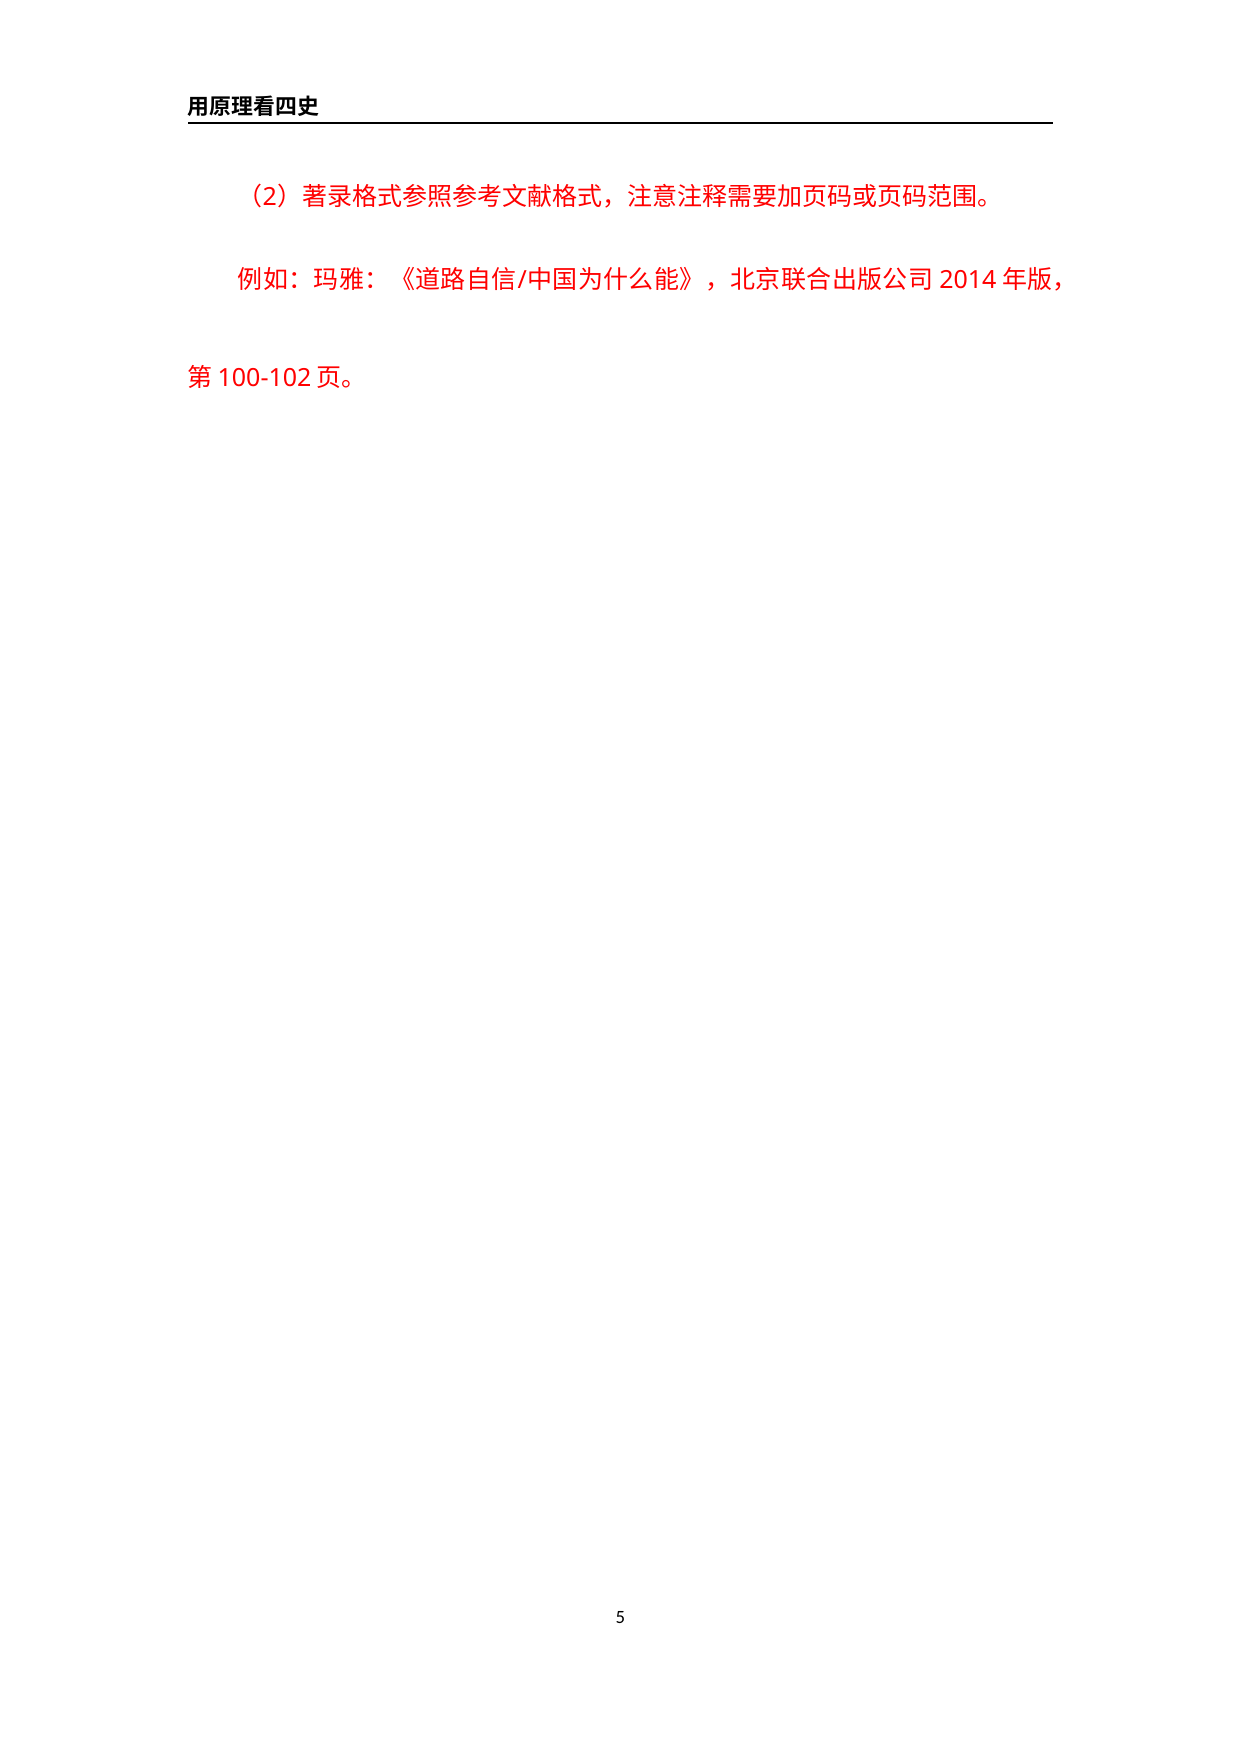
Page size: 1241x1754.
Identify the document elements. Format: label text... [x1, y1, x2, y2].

text 例如：玛雅：《道路自信/中国为什么能》，北京联合出版公司2014年版，第100-102页。 [187, 245, 1053, 408]
text （2）著录格式参照参考文献格式，注意注释需要加页码或页码范围。 [187, 162, 1053, 227]
